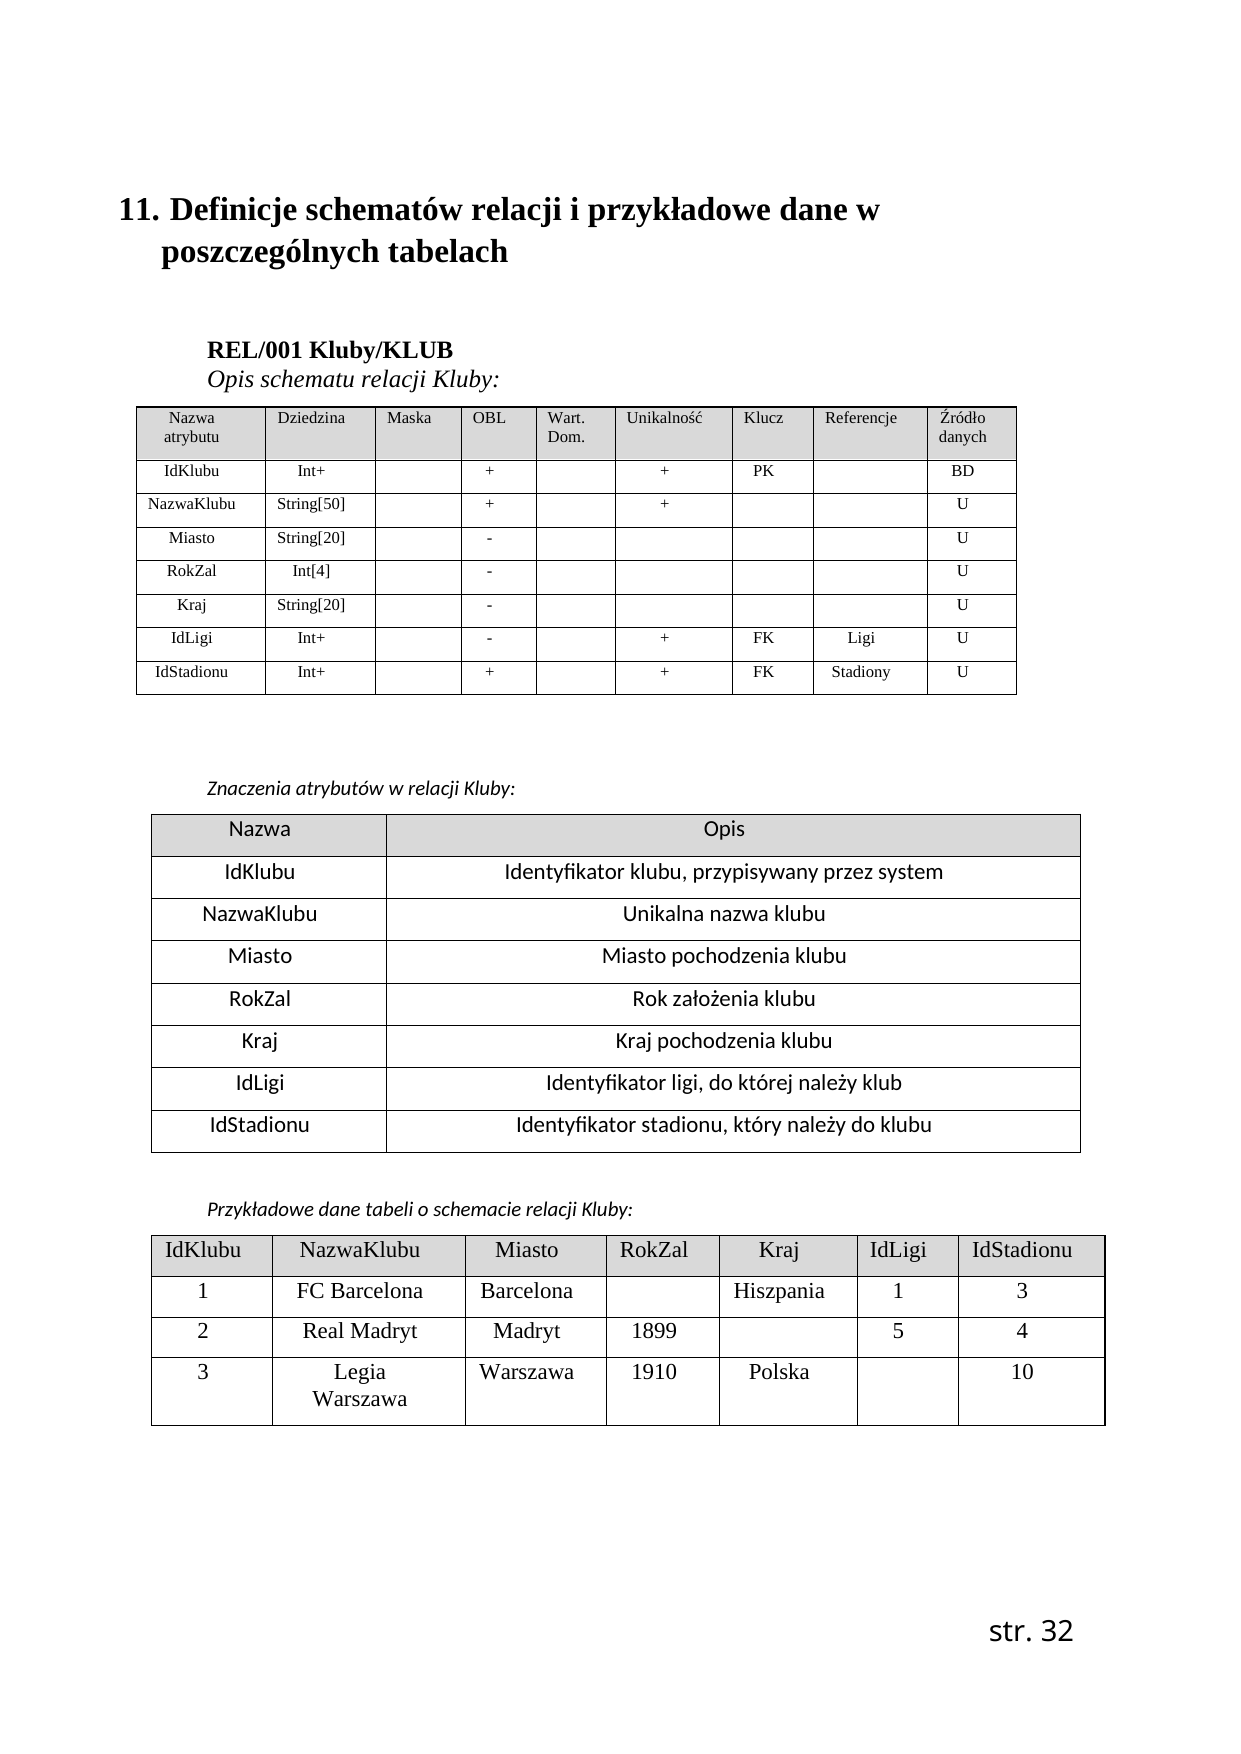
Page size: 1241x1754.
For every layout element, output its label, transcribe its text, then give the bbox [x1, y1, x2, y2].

table_cell [814, 494, 927, 527]
table_cell FK [733, 662, 813, 694]
table_cell String[20] [266, 528, 375, 560]
table_cell BD [928, 461, 1016, 493]
table_cell IdLigi [137, 628, 265, 661]
table_cell Ligi [814, 628, 927, 661]
table_cell [376, 461, 461, 493]
table_cell FC Barcelona [273, 1277, 465, 1317]
table_cell Miasto [137, 528, 265, 560]
table_cell Int+ [266, 628, 375, 661]
table_cell [733, 595, 813, 627]
table_cell [607, 1277, 719, 1317]
table_cell Madryt [466, 1318, 606, 1357]
table_header IdStadionu [959, 1236, 1104, 1276]
table_header OBL [462, 408, 536, 459]
table_cell 2 [152, 1318, 272, 1357]
table_cell Kraj [152, 1026, 386, 1067]
table_cell IdLigi [152, 1068, 386, 1109]
table_header Unikalność [616, 408, 732, 459]
table_header Wart. Dom. [537, 408, 615, 459]
table_cell Hiszpania [720, 1277, 857, 1317]
table_cell Stadiony [814, 662, 927, 694]
table_cell PK [733, 461, 813, 493]
table_cell + [616, 628, 732, 661]
table_cell Int+ [266, 662, 375, 694]
table_cell [616, 561, 732, 594]
table_cell 10 [959, 1358, 1104, 1425]
table_header Referencje [814, 408, 927, 459]
table_cell [858, 1358, 958, 1425]
table_header Klucz [733, 408, 813, 459]
table_cell Barcelona [466, 1277, 606, 1317]
table_cell [537, 461, 615, 493]
table_cell IdKlubu [152, 857, 386, 898]
table_header Nazwa [152, 815, 386, 856]
table_cell Miasto pochodzenia klubu [387, 941, 1080, 983]
table_cell String[50] [266, 494, 375, 527]
table_cell - [462, 628, 536, 661]
table_cell [376, 628, 461, 661]
table_cell 3 [959, 1277, 1104, 1317]
table_cell Kraj pochodzenia klubu [387, 1026, 1080, 1067]
table_cell RokZal [152, 984, 386, 1025]
table_cell Miasto [152, 941, 386, 983]
table_cell [537, 528, 615, 560]
subtitle Definicje schematów relacji i przykładowe dane w poszczególnych tabelach [118, 190, 1074, 270]
table_cell - [462, 561, 536, 594]
table_cell Int[4] [266, 561, 375, 594]
table_cell Int+ [266, 461, 375, 493]
table_header Maska [376, 408, 461, 459]
table_cell IdKlubu [137, 461, 265, 493]
table_cell + [462, 494, 536, 527]
table_cell U [928, 528, 1016, 560]
table_cell U [928, 628, 1016, 661]
table_cell [537, 494, 615, 527]
table_header Kraj [720, 1236, 857, 1276]
table_cell [616, 595, 732, 627]
subtitle REL/001 Kluby/KLUB [163, 335, 1074, 363]
table_cell Kraj [137, 595, 265, 627]
table_cell [537, 561, 615, 594]
table_cell + [616, 662, 732, 694]
table_cell 4 [959, 1318, 1104, 1357]
table_cell RokZal [137, 561, 265, 594]
table_cell [733, 494, 813, 527]
table_cell Identyfikator klubu, przypisywany przez system [387, 857, 1080, 898]
table_cell NazwaKlubu [137, 494, 265, 527]
table_cell U [928, 662, 1016, 694]
text Przykładowe dane tabeli o schemacie relacji Kluby: [163, 1197, 1074, 1222]
table_cell + [462, 461, 536, 493]
table_header NazwaKlubu [273, 1236, 465, 1276]
table_header Nazwa atrybutu [137, 408, 265, 459]
table_cell [537, 595, 615, 627]
table_cell + [616, 461, 732, 493]
table_cell 1910 [607, 1358, 719, 1425]
table_cell [616, 528, 732, 560]
table_cell [720, 1318, 857, 1357]
table_cell + [462, 662, 536, 694]
table_cell - [462, 528, 536, 560]
table_cell [376, 528, 461, 560]
table_header IdKlubu [152, 1236, 272, 1276]
table_cell [814, 595, 927, 627]
table_header IdLigi [858, 1236, 958, 1276]
table_cell U [928, 595, 1016, 627]
table_cell 3 [152, 1358, 272, 1425]
table_header Dziedzina [266, 408, 375, 459]
table_cell Unikalna nazwa klubu [387, 899, 1080, 940]
table_cell 1899 [607, 1318, 719, 1357]
table_cell [376, 494, 461, 527]
table_cell FK [733, 628, 813, 661]
table_cell Polska [720, 1358, 857, 1425]
table_cell [814, 461, 927, 493]
table_cell Identyfikator stadionu, który należy do klubu [387, 1111, 1080, 1152]
table_header Źródło danych [928, 408, 1016, 459]
table_cell [537, 628, 615, 661]
table_cell U [928, 494, 1016, 527]
table_cell + [616, 494, 732, 527]
table_cell NazwaKlubu [152, 899, 386, 940]
table_header RokZal [607, 1236, 719, 1276]
table_cell [733, 528, 813, 560]
table_cell IdStadionu [152, 1111, 386, 1152]
table_cell IdStadionu [137, 662, 265, 694]
table_cell - [462, 595, 536, 627]
table_cell 5 [858, 1318, 958, 1357]
table_cell Warszawa [466, 1358, 606, 1425]
table_cell 1 [858, 1277, 958, 1317]
text Opis schematu relacji Kluby: [163, 364, 1074, 393]
table_cell [814, 561, 927, 594]
table_cell [814, 528, 927, 560]
text Znaczenia atrybutów w relacji Kluby: [163, 775, 1074, 800]
table_cell [376, 662, 461, 694]
table_header Miasto [466, 1236, 606, 1276]
table_cell Real Madryt [273, 1318, 465, 1357]
table_cell [376, 561, 461, 594]
table_cell String[20] [266, 595, 375, 627]
table_cell Identyfikator ligi, do której należy klub [387, 1068, 1080, 1109]
table_header Opis [387, 815, 1080, 856]
table_cell [537, 662, 615, 694]
table_cell [733, 561, 813, 594]
table_cell U [928, 561, 1016, 594]
table_cell Rok założenia klubu [387, 984, 1080, 1025]
table_cell 1 [152, 1277, 272, 1317]
table_cell [376, 595, 461, 627]
table_cell Legia Warszawa [273, 1358, 465, 1425]
